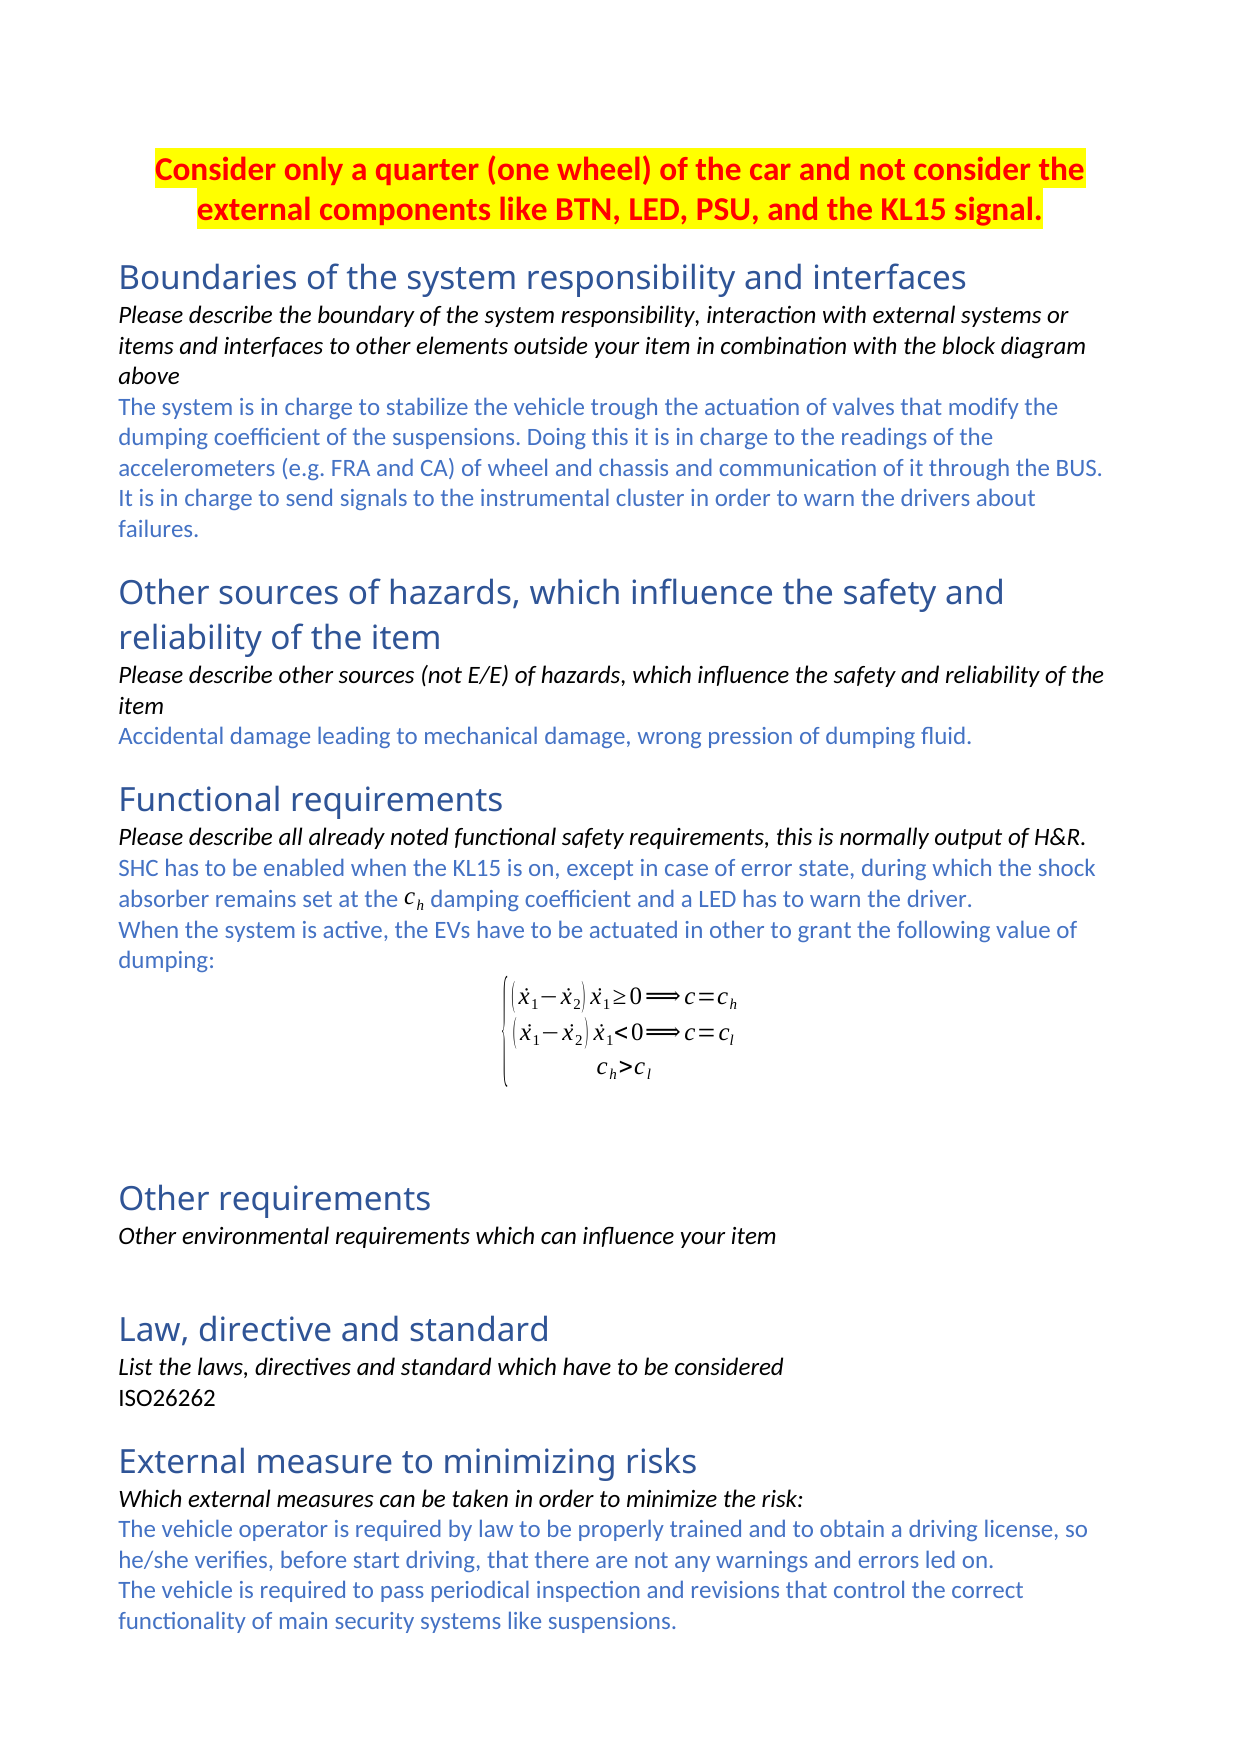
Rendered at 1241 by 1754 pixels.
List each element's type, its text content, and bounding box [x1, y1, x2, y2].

text Please describe other sources (not E/E) of hazards, which influence the safety and reliability of the item [118, 659, 1122, 721]
text SHC has to be enabled when the KL15 is on, except in case of error state, during which the shock absorber remains set at the damping coefficient and a LED has to warn the driver. [118, 852, 1122, 914]
text The vehicle is required to pass periodical inspection and revisions that control the correct functionality of main security systems like suspensions. [118, 1574, 1122, 1636]
text Which external measures can be taken in order to minimize the risk: [118, 1483, 1122, 1513]
text The vehicle operator is required by law to be properly trained and to obtain a driving license, so he/she verifies, before start driving, that there are not any warnings and errors led on. [118, 1513, 1122, 1574]
text It is in charge to send signals to the instrumental cluster in order to warn the drivers about failures. [118, 483, 1122, 544]
text When the system is active, the EVs have to be actuated in other to grant the following value of dumping: [118, 914, 1122, 975]
text Please describe all already noted functional safety requirements, this is normally output of H&R. [118, 821, 1122, 852]
text Other environmental requirements which can influence your item [118, 1220, 1122, 1251]
text Please describe the boundary of the system responsibility, interaction with external systems or items and interfaces to other elements outside your item in combination with the block diagram above [118, 299, 1122, 391]
subtitle Law, directive and standard [118, 1306, 1122, 1351]
subtitle Functional requirements [118, 776, 1122, 821]
text List the laws, directives and standard which have to be considered [118, 1351, 1122, 1382]
text Accidental damage leading to mechanical damage, wrong pression of dumping fluid. [118, 721, 1122, 751]
text The system is in charge to stabilize the vehicle trough the actuation of valves that modify the dumping coefficient of the suspensions. Doing this it is in charge to the readings of the accelerometers (e.g. FRA and CA) of wheel and chassis and communication of it through the BUS. [118, 391, 1122, 483]
subtitle Other requirements [118, 1174, 1122, 1220]
subtitle External measure to minimizing risks [118, 1437, 1122, 1483]
text ISO26262 [118, 1382, 1122, 1412]
subtitle Boundaries of the system responsibility and interfaces [118, 254, 1122, 299]
subtitle Other sources of hazards, which influence the safety and reliability of the item [118, 569, 1122, 659]
